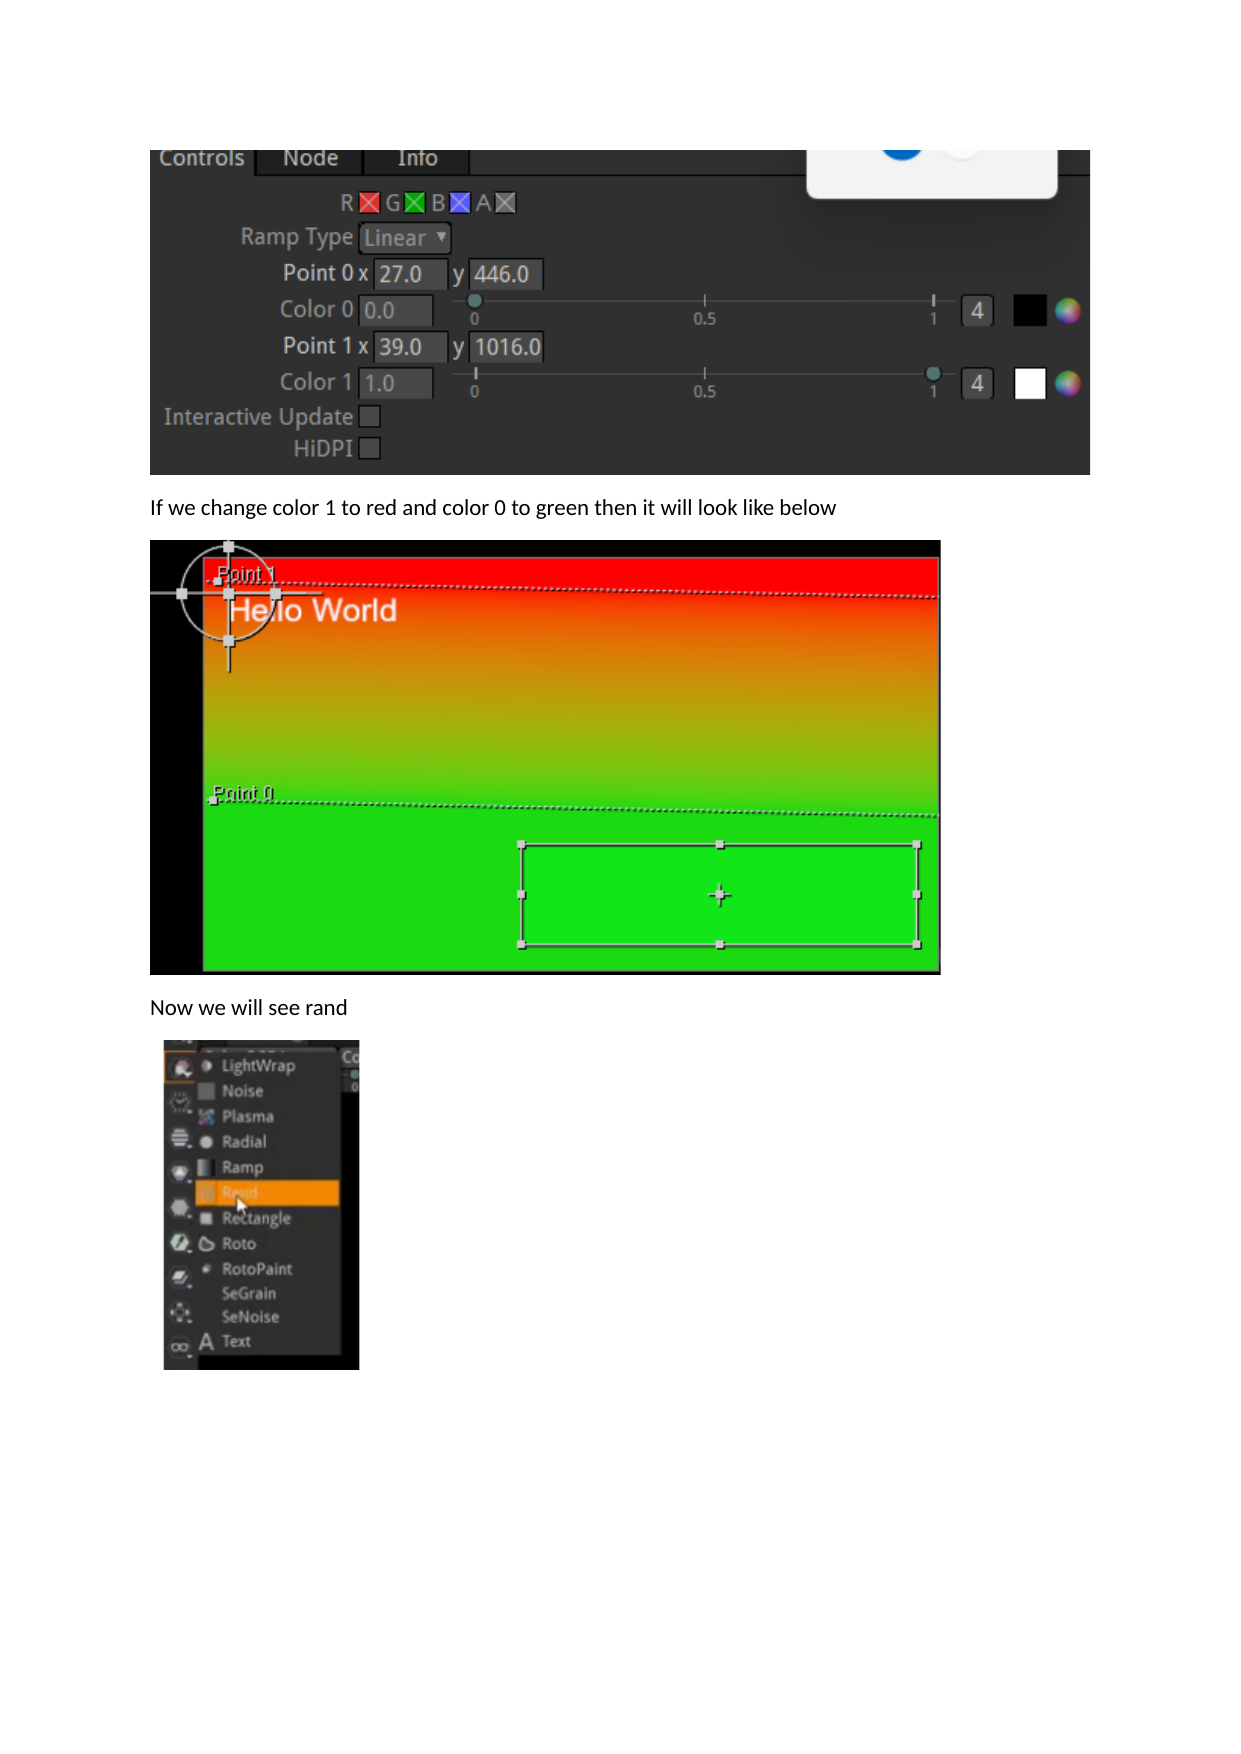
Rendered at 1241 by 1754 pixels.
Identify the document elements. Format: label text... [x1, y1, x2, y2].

picture [150, 540, 941, 975]
text If we change color 1 to red and color 0 to green then it will look like below [150, 493, 1090, 521]
text Now we will see rand [150, 993, 1090, 1021]
picture [150, 1040, 360, 1370]
picture [150, 150, 1091, 475]
